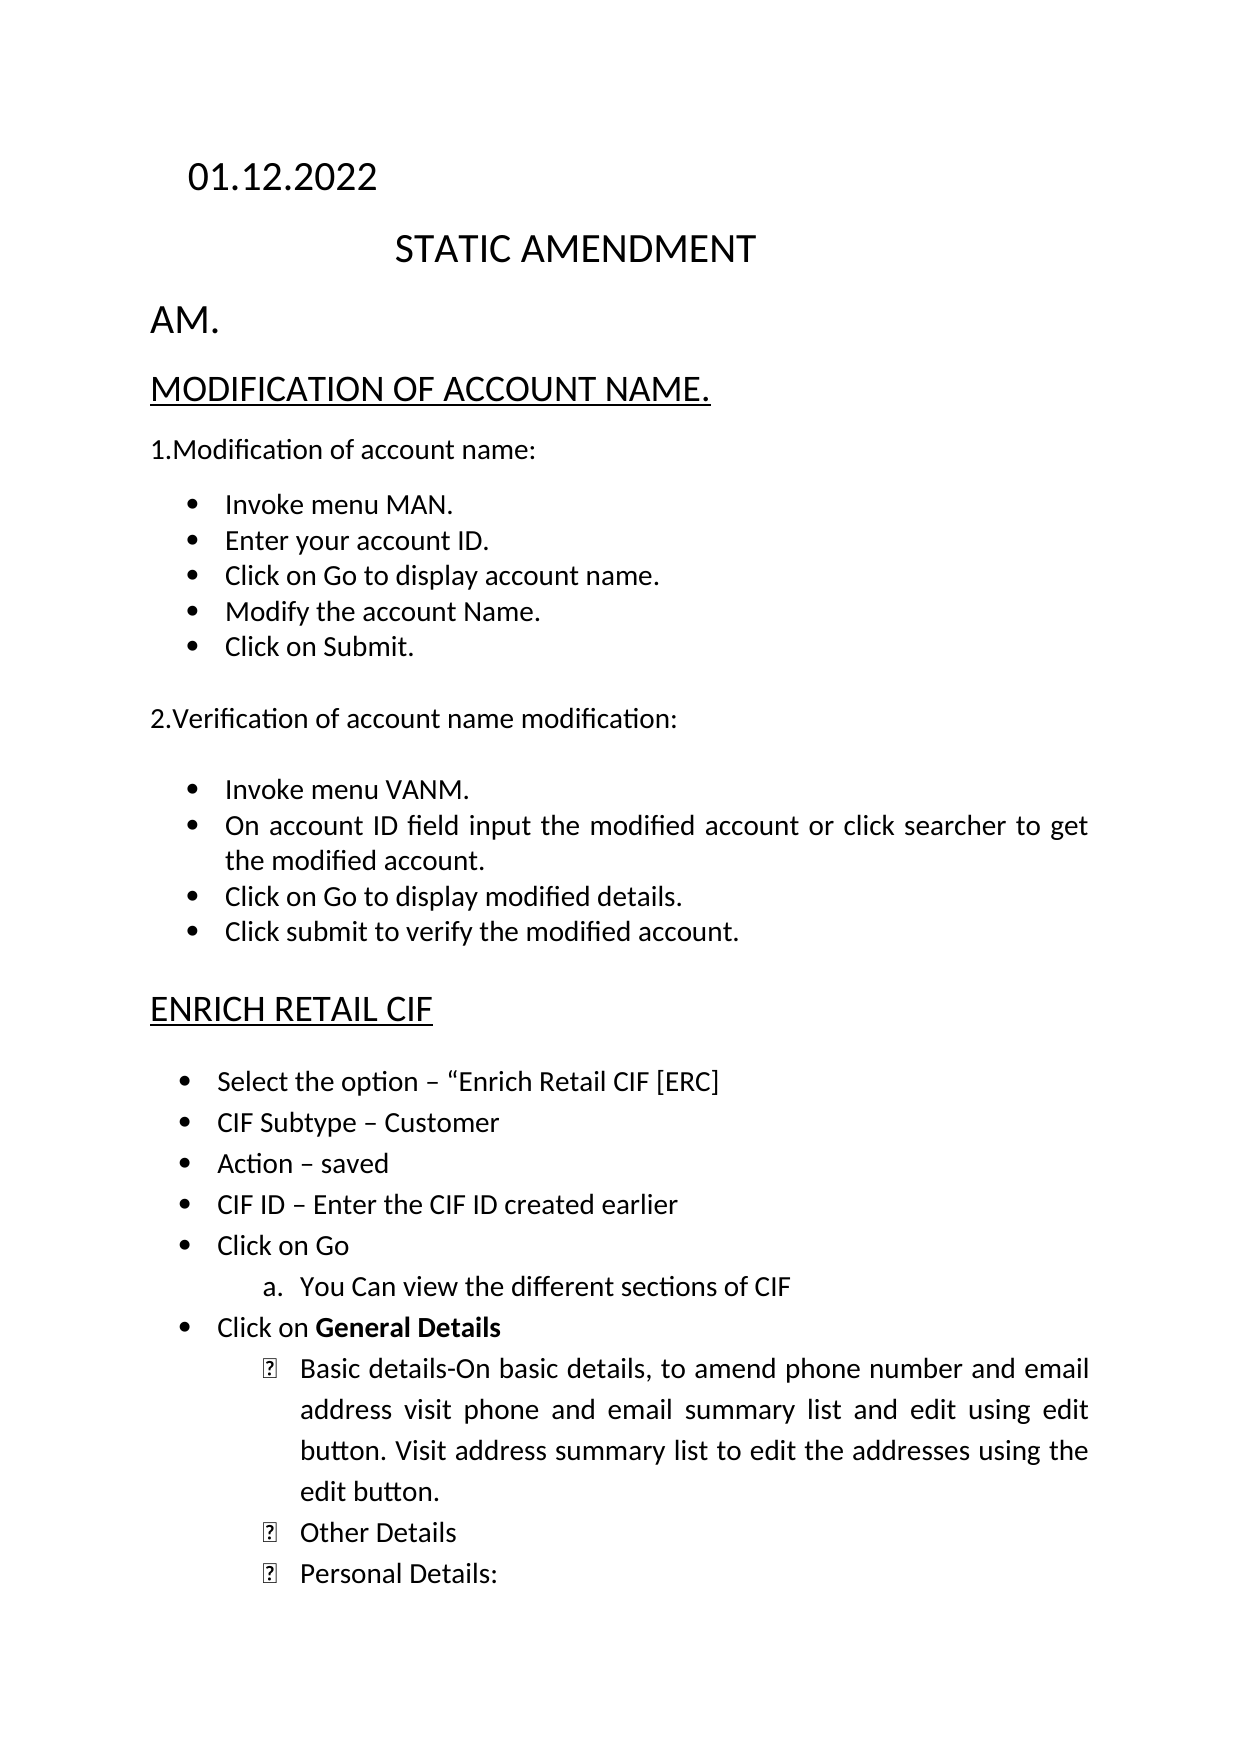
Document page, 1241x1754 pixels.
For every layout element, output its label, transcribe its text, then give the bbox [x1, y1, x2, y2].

list Other Details [262, 1514, 1090, 1549]
text MODIFICATION OF ACCOUNT NAME. [150, 365, 1090, 411]
list Click submit to verify the modified account. [187, 913, 1090, 949]
text 1.Modification of account name: [150, 431, 1090, 466]
list CIF ID – Enter the CIF ID created earlier [179, 1186, 1090, 1222]
list Click on Go to display modified details. [187, 878, 1090, 913]
list Modify the account Name. [187, 593, 1090, 628]
list Action – saved [179, 1145, 1090, 1181]
list Enter your account ID. [187, 522, 1090, 557]
list Click on Go [179, 1227, 1090, 1263]
list Personal Details: [262, 1555, 1090, 1590]
list CIF Subtype – Customer [179, 1104, 1090, 1140]
text 01.12.2022 [150, 150, 1090, 201]
list Click on General Details [179, 1309, 1090, 1345]
list Invoke menu VANM. [187, 771, 1090, 807]
list On account ID field input the modified account or click searcher to get the modified account. [187, 807, 1090, 878]
list Invoke menu MAN. [187, 486, 1090, 522]
list You Can view the different sections of CIF [262, 1268, 1090, 1304]
text AM. [150, 293, 1090, 344]
list Click on Submit. [187, 628, 1090, 664]
text 2.Verification of account name modification: [150, 700, 1090, 735]
text ENRICH RETAIL CIF [150, 985, 1090, 1031]
list Click on Go to display account name. [187, 557, 1090, 593]
list Select the option – “Enrich Retail CIF [ERC] [179, 1063, 1090, 1099]
list Basic details-On basic details, to amend phone number and email address visit phone and email summary list and edit using edit button. Visit address summary list to edit the addresses using the edit button. [262, 1350, 1090, 1508]
text STATIC AMENDMENT [150, 222, 1090, 272]
